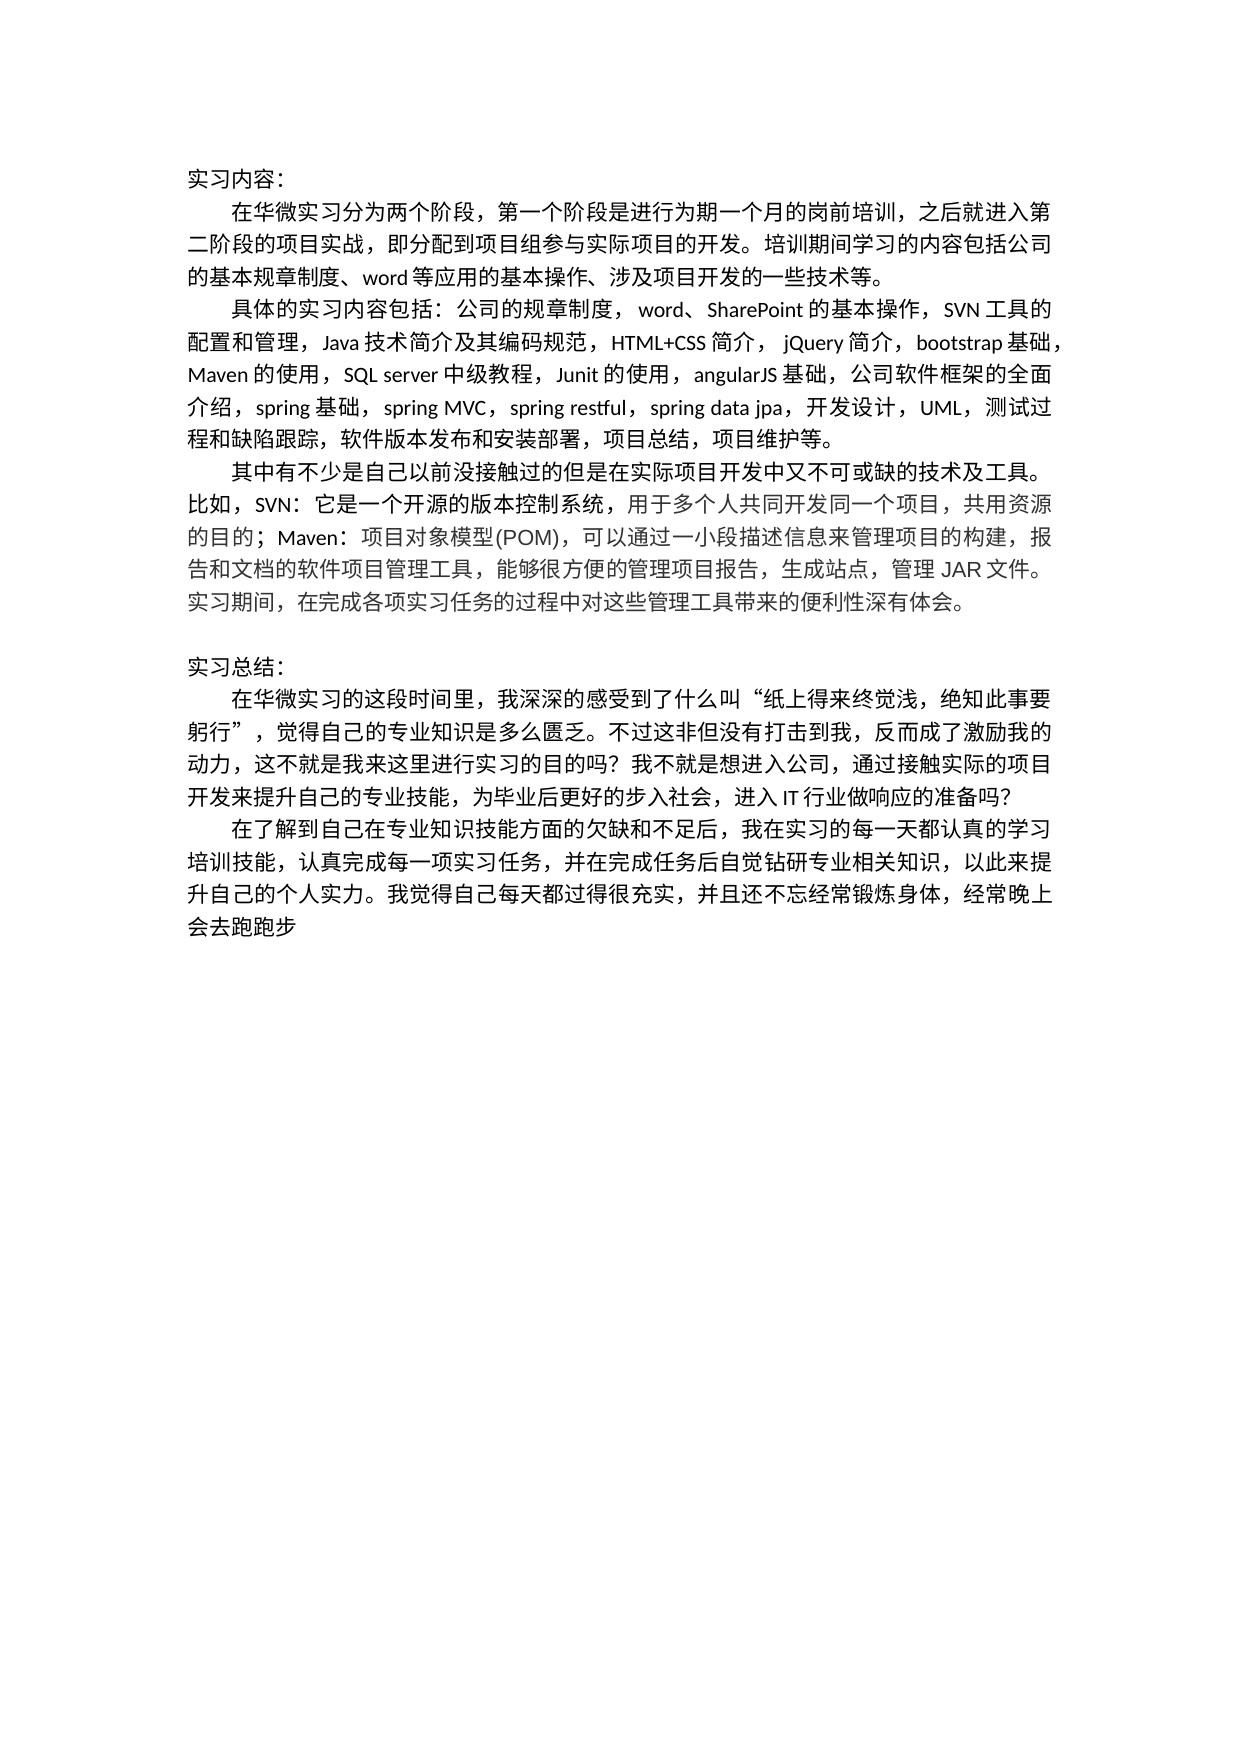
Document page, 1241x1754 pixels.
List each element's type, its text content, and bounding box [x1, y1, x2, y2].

text 实习内容： [187, 162, 1053, 194]
text 在华微实习分为两个阶段，第一个阶段是进行为期一个月的岗前培训，之后就进入第二阶段的项目实战，即分配到项目组参与实际项目的开发。培训期间学习的内容包括公司的基本规章制度、word等应用的基本操作、涉及项目开发的一些技术等。 [187, 194, 1053, 292]
text 具体的实习内容包括：公司的规章制度，word、SharePoint的基本操作，SVN工具的配置和管理，Java技术简介及其编码规范，HTML+CSS简介， jQuery简介，bootstrap基础，Maven的使用，SQL server中级教程，Junit的使用，angularJS基础，公司软件框架的全面介绍，spring基础，spring MVC，spring restful，spring data jpa，开发设计，UML，测试过程和缺陷跟踪，软件版本发布和安装部署，项目总结，项目维护等。 [187, 292, 1053, 454]
text 在华微实习的这段时间里，我深深的感受到了什么叫“纸上得来终觉浅，绝知此事要躬行”，觉得自己的专业知识是多么匮乏。不过这非但没有打击到我，反而成了激励我的动力，这不就是我来这里进行实习的目的吗？我不就是想进入公司，通过接触实际的项目开发来提升自己的专业技能，为毕业后更好的步入社会，进入IT行业做响应的准备吗？ [187, 682, 1053, 812]
text 在了解到自己在专业知识技能方面的欠缺和不足后，我在实习的每一天都认真的学习培训技能，认真完成每一项实习任务，并在完成任务后自觉钻研专业相关知识，以此来提升自己的个人实力。我觉得自己每天都过得很充实，并且还不忘经常锻炼身体，经常晚上会去跑跑步 [187, 812, 1053, 942]
text 实习总结： [187, 649, 1053, 682]
text 其中有不少是自己以前没接触过的但是在实际项目开发中又不可或缺的技术及工具。比如，SVN：它是一个开源的版本控制系统，用于多个人共同开发同一个项目，共用资源的目的；Maven：项目对象模型(POM)，可以通过一小段描述信息来管理项目的构建，报告和文档的软件项目管理工具，能够很方便的管理项目报告，生成站点，管理JAR文件。实习期间，在完成各项实习任务的过程中对这些管理工具带来的便利性深有体会。 [187, 454, 1053, 617]
